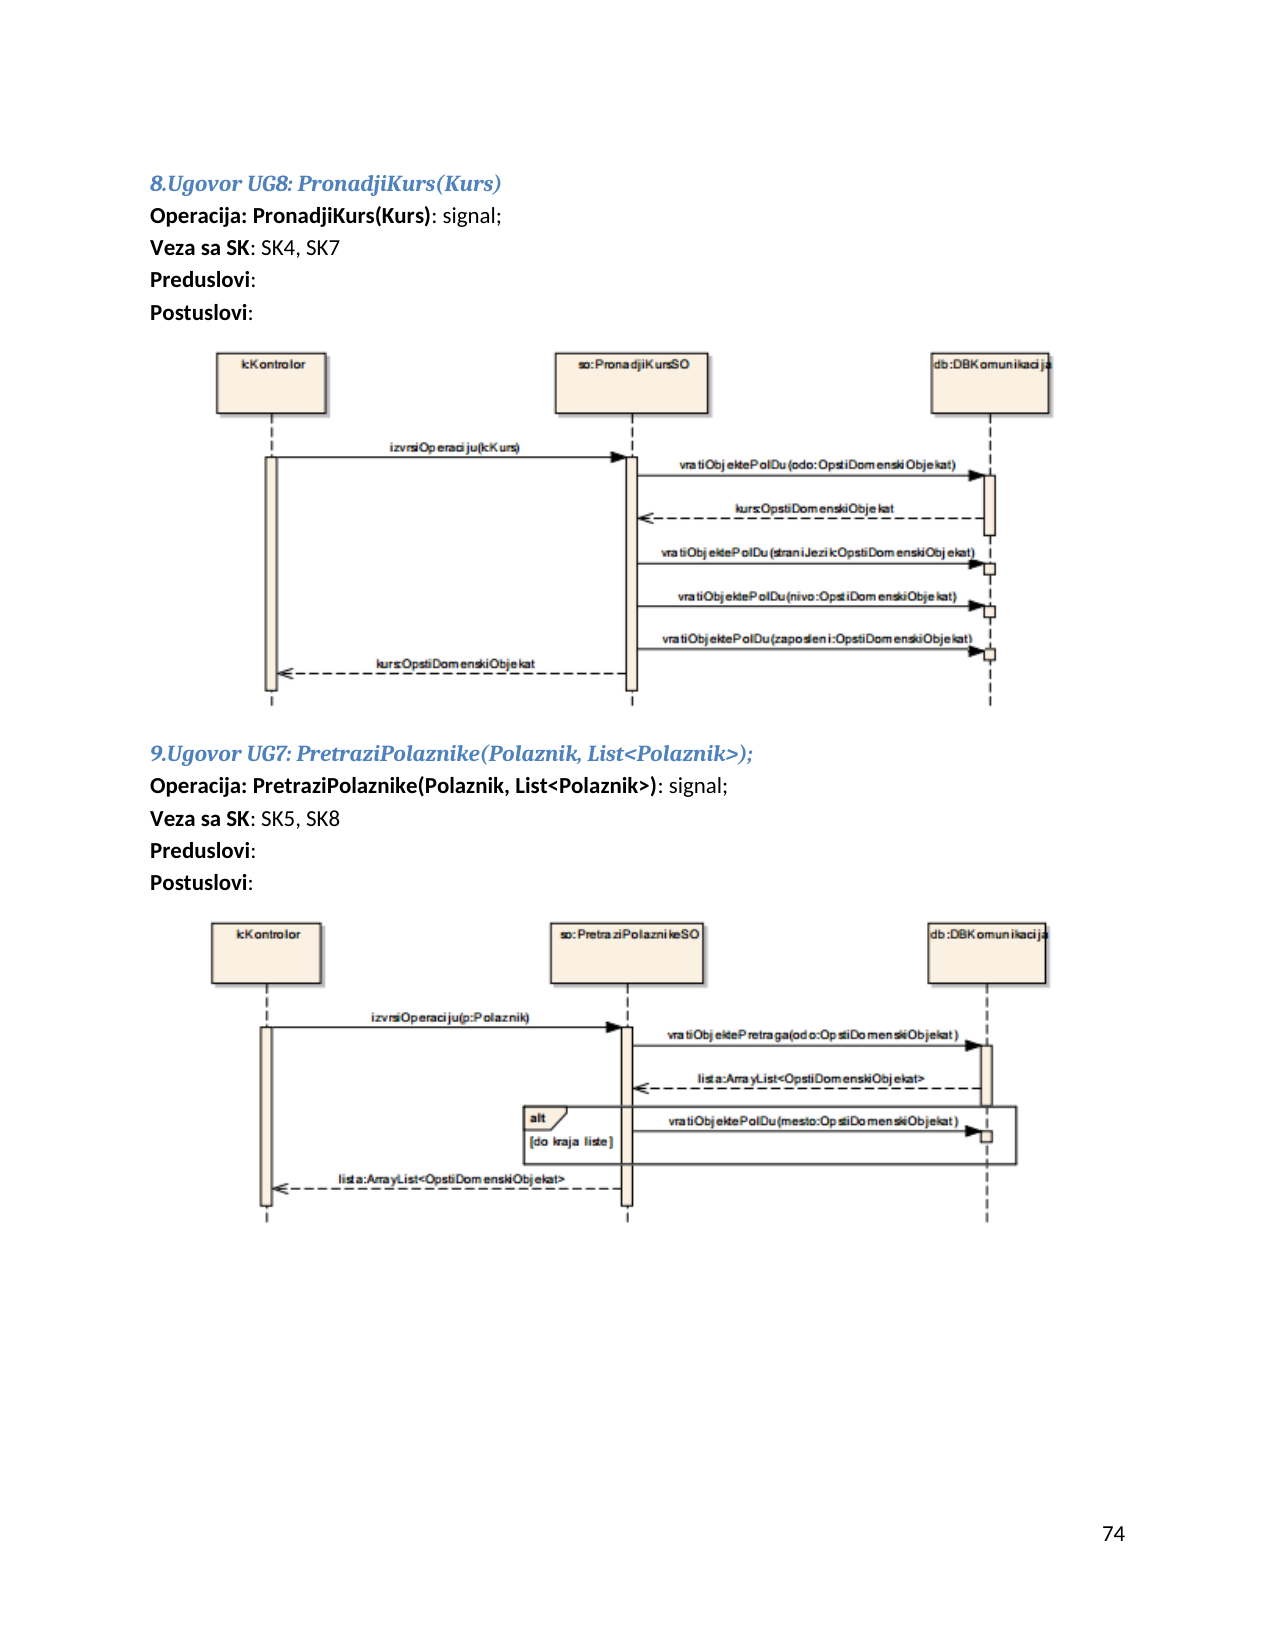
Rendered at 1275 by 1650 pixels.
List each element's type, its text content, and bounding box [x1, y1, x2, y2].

subtitle 8.Ugovor UG8: PronadjiKurs(Kurs) [150, 171, 1125, 197]
picture [210, 350, 1065, 717]
text Operacija: PronadjiKurs(Kurs): signal; Veza sa SK: SK4, SK7 Preduslovi: Postuslovi: [150, 201, 1125, 326]
text Operacija: PretraziPolaznike(Polaznik, List<Polaznik>): signal; Veza sa SK: SK5, SK8 Preduslovi: Postuslovi: [150, 771, 1125, 896]
picture [205, 921, 1070, 1237]
subtitle 9.Ugovor UG7: PretraziPolaznike(Polaznik, List<Polaznik>); [150, 741, 1125, 768]
